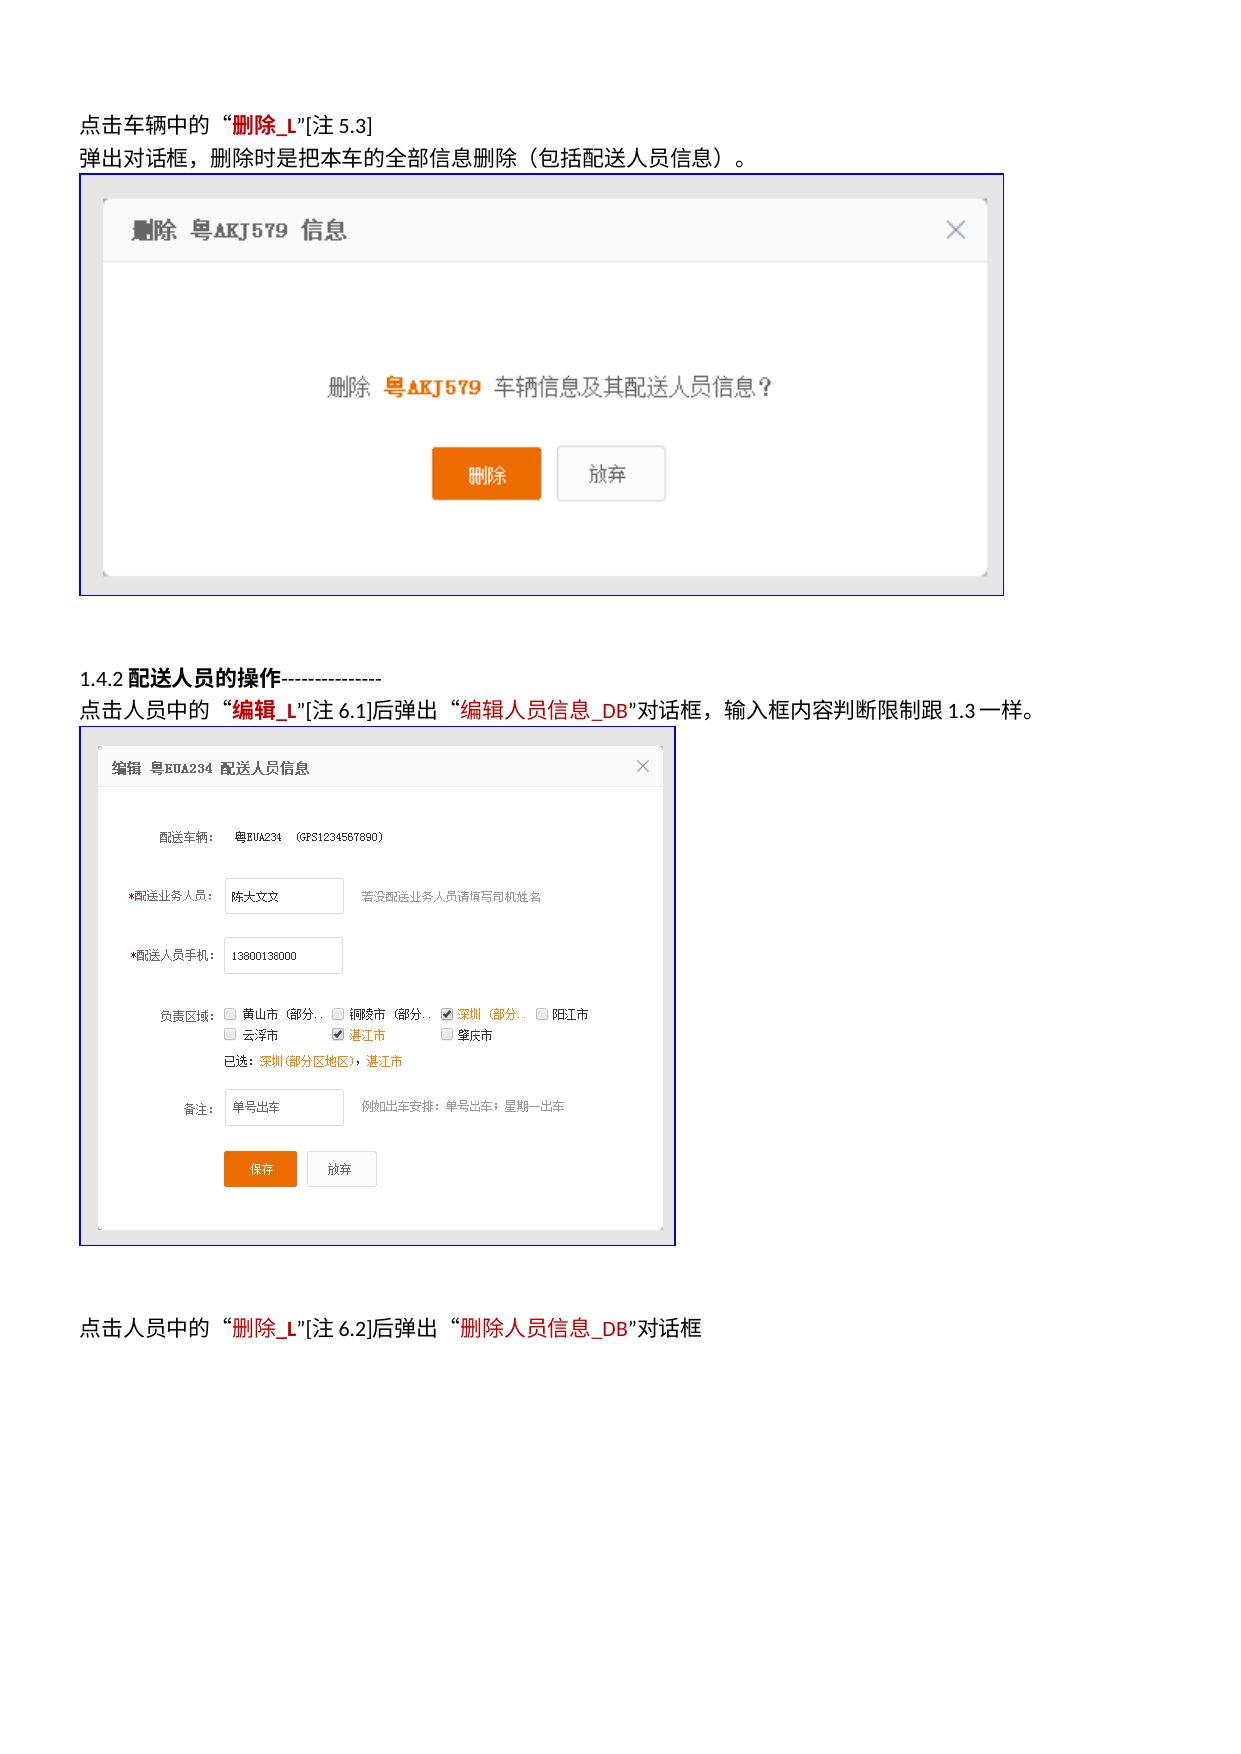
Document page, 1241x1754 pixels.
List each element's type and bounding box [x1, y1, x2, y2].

text [79, 76, 1152, 1343]
picture [81, 727, 674, 1245]
picture [81, 175, 1003, 595]
